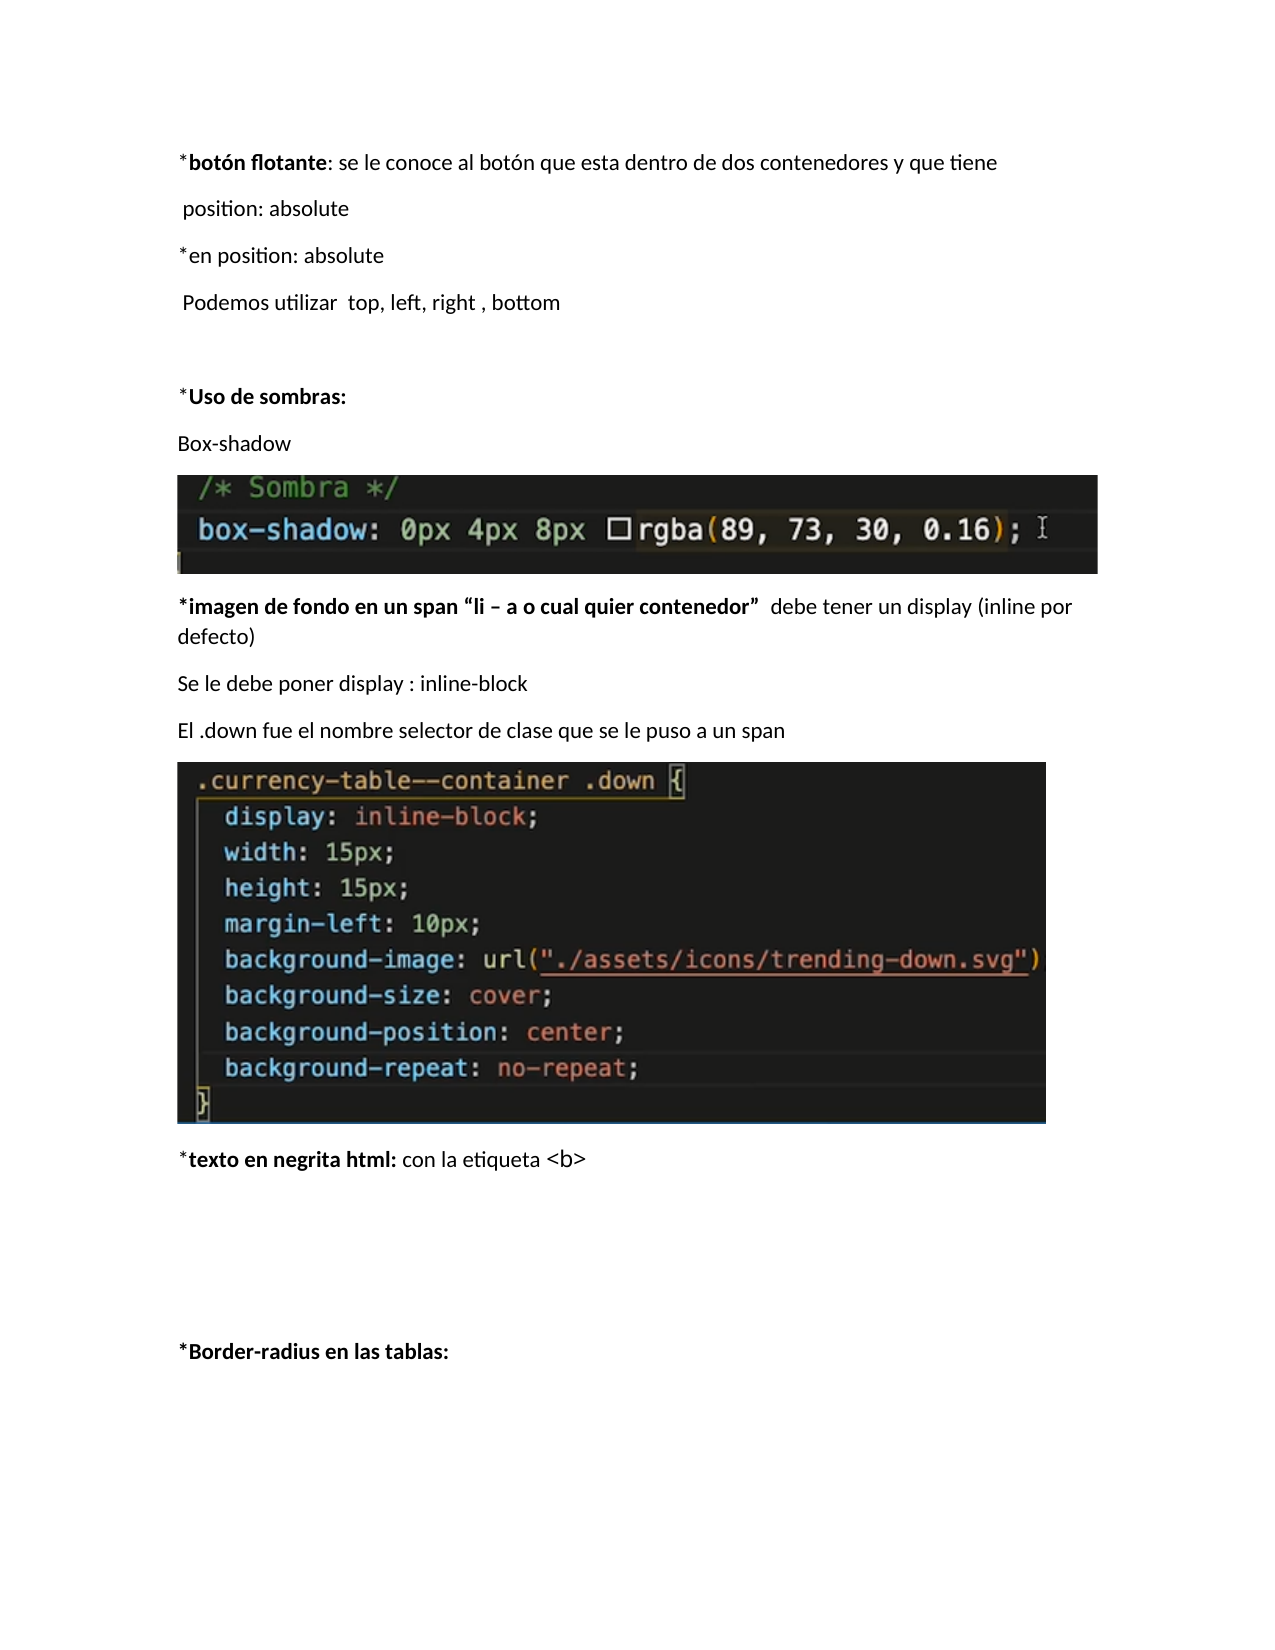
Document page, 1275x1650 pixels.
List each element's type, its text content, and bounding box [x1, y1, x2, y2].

text *botón flotante: se le conoce al botón que esta dentro de dos contenedores y que tiene [177, 148, 1098, 176]
picture [177, 762, 1046, 1124]
text *imagen de fondo en un span “li – a o cual quier contenedor” debe tener un display (inline por defecto) [177, 592, 1098, 650]
text *en position: absolute [177, 241, 1098, 269]
picture [177, 475, 1098, 574]
text *Uso de sombras: [177, 382, 1098, 410]
text El .down fue el nombre selector de clase que se le puso a un span [177, 716, 1098, 744]
text *texto en negrita html: con la etiqueta <b> [177, 1143, 1098, 1174]
text *Border-radius en las tablas: [177, 1337, 1098, 1365]
text position: absolute [177, 194, 1098, 222]
text Podemos utilizar top, left, right , bottom [177, 288, 1098, 316]
text Se le debe poner display : inline-block [177, 669, 1098, 697]
text Box-shadow [177, 429, 1098, 457]
